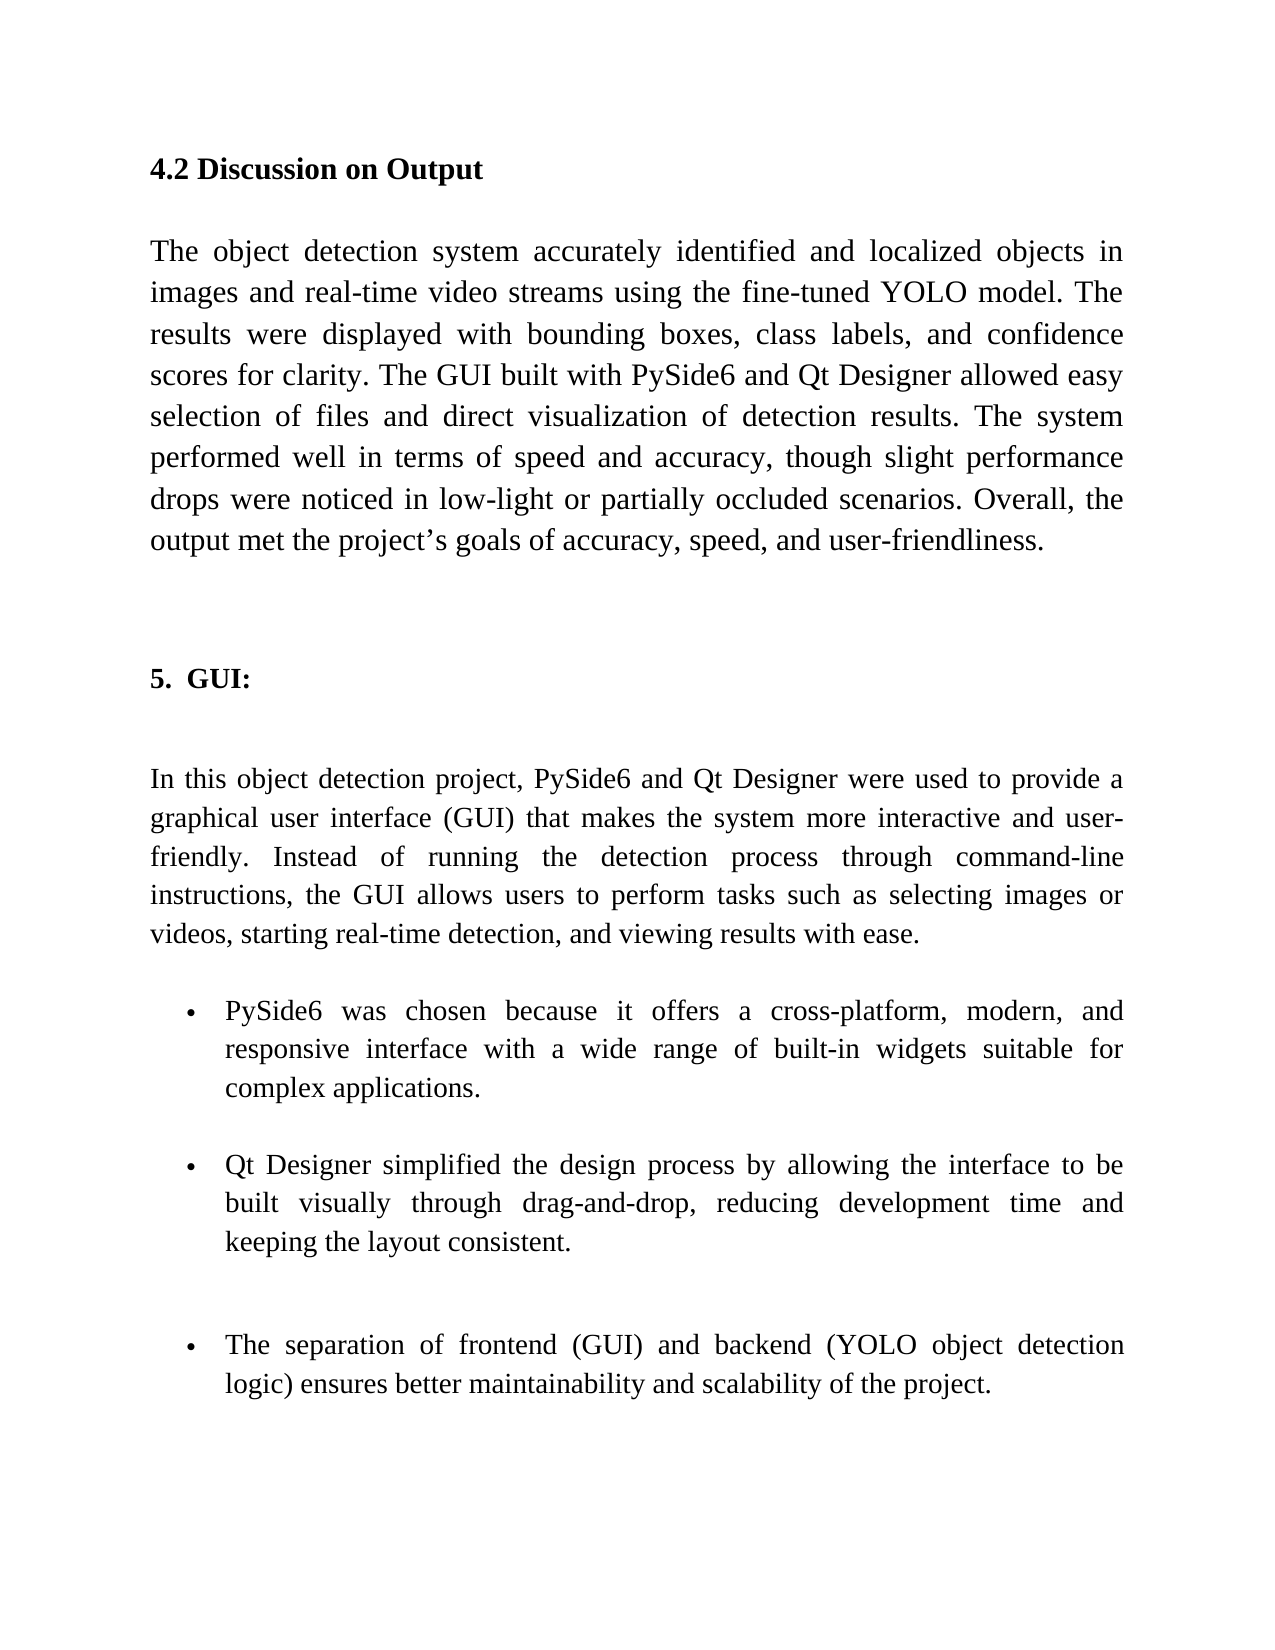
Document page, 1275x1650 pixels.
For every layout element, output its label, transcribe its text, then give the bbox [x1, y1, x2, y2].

text The object detection system accurately identified and localized objects in images and real-time video streams using the fine-tuned YOLO model. The results were displayed with bounding boxes, class labels, and confidence scores for clarity. The GUI built with PySide6 and Qt Designer allowed easy selection of files and direct visualization of detection results. The system performed well in terms of speed and accuracy, though slight performance drops were noticed in low-light or partially occluded scenarios. Overall, the output met the project’s goals of accuracy, speed, and user-friendliness. [150, 232, 1125, 557]
list The separation of frontend (GUI) and backend (YOLO object detection logic) ensures better maintainability and scalability of the project. [187, 1327, 1125, 1399]
list Qt Designer simplified the design process by allowing the interface to be built visually through drag-and-drop, reducing development time and keeping the layout consistent. [187, 1147, 1125, 1258]
text In this object detection project, PySide6 and Qt Designer were used to provide a graphical user interface (GUI) that makes the system more interactive and user-friendly. Instead of running the detection process through command-line instructions, the GUI allows users to perform tasks such as selecting images or videos, starting real-time detection, and viewing results with ease. [150, 762, 1125, 949]
text 4.2 Discussion on Output [150, 150, 1125, 186]
text 5. GUI: [150, 661, 1125, 694]
list PySide6 was chosen because it offers a cross-platform, modern, and responsive interface with a wide range of built-in widgets suitable for complex applications. [187, 993, 1125, 1103]
